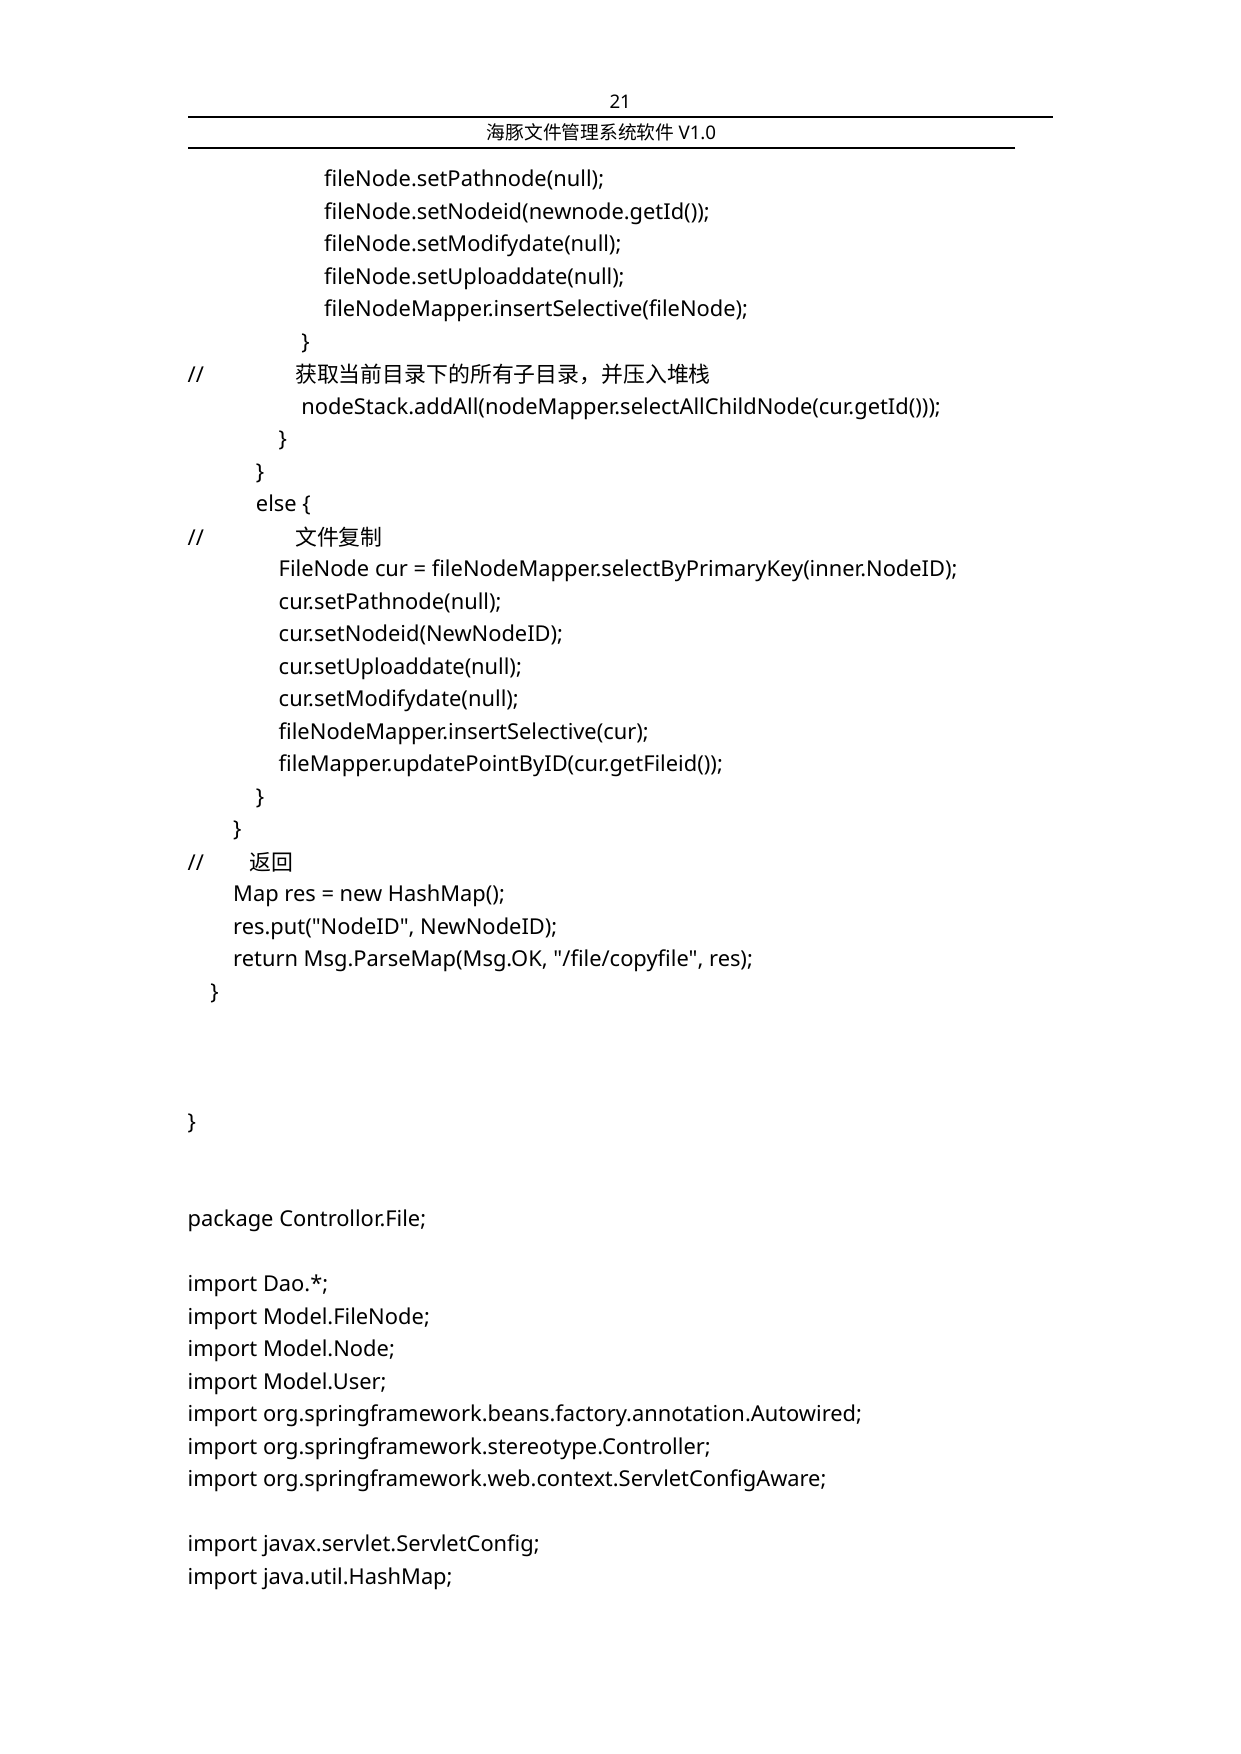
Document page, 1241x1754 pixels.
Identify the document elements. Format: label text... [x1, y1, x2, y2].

text // 文件复制 [187, 519, 1053, 552]
text } [187, 324, 1053, 357]
text fileNode.setModifydate(null); [187, 227, 1053, 259]
text fileNodeMapper.insertSelective(fileNode); [187, 292, 1053, 324]
text nodeStack.addAll(nodeMapper.selectAllChildNode(cur.getId())); [187, 389, 1053, 422]
text } [187, 812, 1053, 844]
text cur.setUploaddate(null); [187, 649, 1053, 682]
text import javax.servlet.ServletConfig; [187, 1527, 1053, 1559]
text import Model.FileNode; [187, 1299, 1053, 1332]
text else { [187, 487, 1053, 519]
text Map res = new HashMap(); [187, 877, 1053, 909]
text return Msg.ParseMap(Msg.OK, "/file/copyfile", res); [187, 942, 1053, 974]
text import Dao.*; [187, 1267, 1053, 1299]
text fileNode.setNodeid(newnode.getId()); [187, 194, 1053, 227]
text cur.setPathnode(null); [187, 584, 1053, 617]
text import Model.User; [187, 1364, 1053, 1397]
text cur.setNodeid(NewNodeID); [187, 617, 1053, 649]
text FileNode cur = fileNodeMapper.selectByPrimaryKey(inner.NodeID); [187, 552, 1053, 584]
text package Controllor.File; [187, 1202, 1053, 1234]
text cur.setModifydate(null); [187, 682, 1053, 714]
text fileNode.setUploaddate(null); [187, 259, 1053, 292]
text import org.springframework.web.context.ServletConfigAware; [187, 1462, 1053, 1494]
text } [187, 974, 1053, 1007]
text // 返回 [187, 844, 1053, 877]
text import Model.Node; [187, 1332, 1053, 1364]
text import java.util.HashMap; [187, 1559, 1053, 1592]
text } [187, 454, 1053, 487]
text // 获取当前目录下的所有子目录，并压入堆栈 [187, 357, 1053, 389]
text fileNode.setPathnode(null); [187, 162, 1053, 194]
text fileMapper.updatePointByID(cur.getFileid()); [187, 747, 1053, 779]
text } [187, 422, 1053, 454]
text import org.springframework.beans.factory.annotation.Autowired; [187, 1397, 1053, 1429]
text } [187, 1104, 1053, 1137]
text } [187, 779, 1053, 812]
text res.put("NodeID", NewNodeID); [187, 909, 1053, 942]
text import org.springframework.stereotype.Controller; [187, 1429, 1053, 1462]
text fileNodeMapper.insertSelective(cur); [187, 714, 1053, 747]
